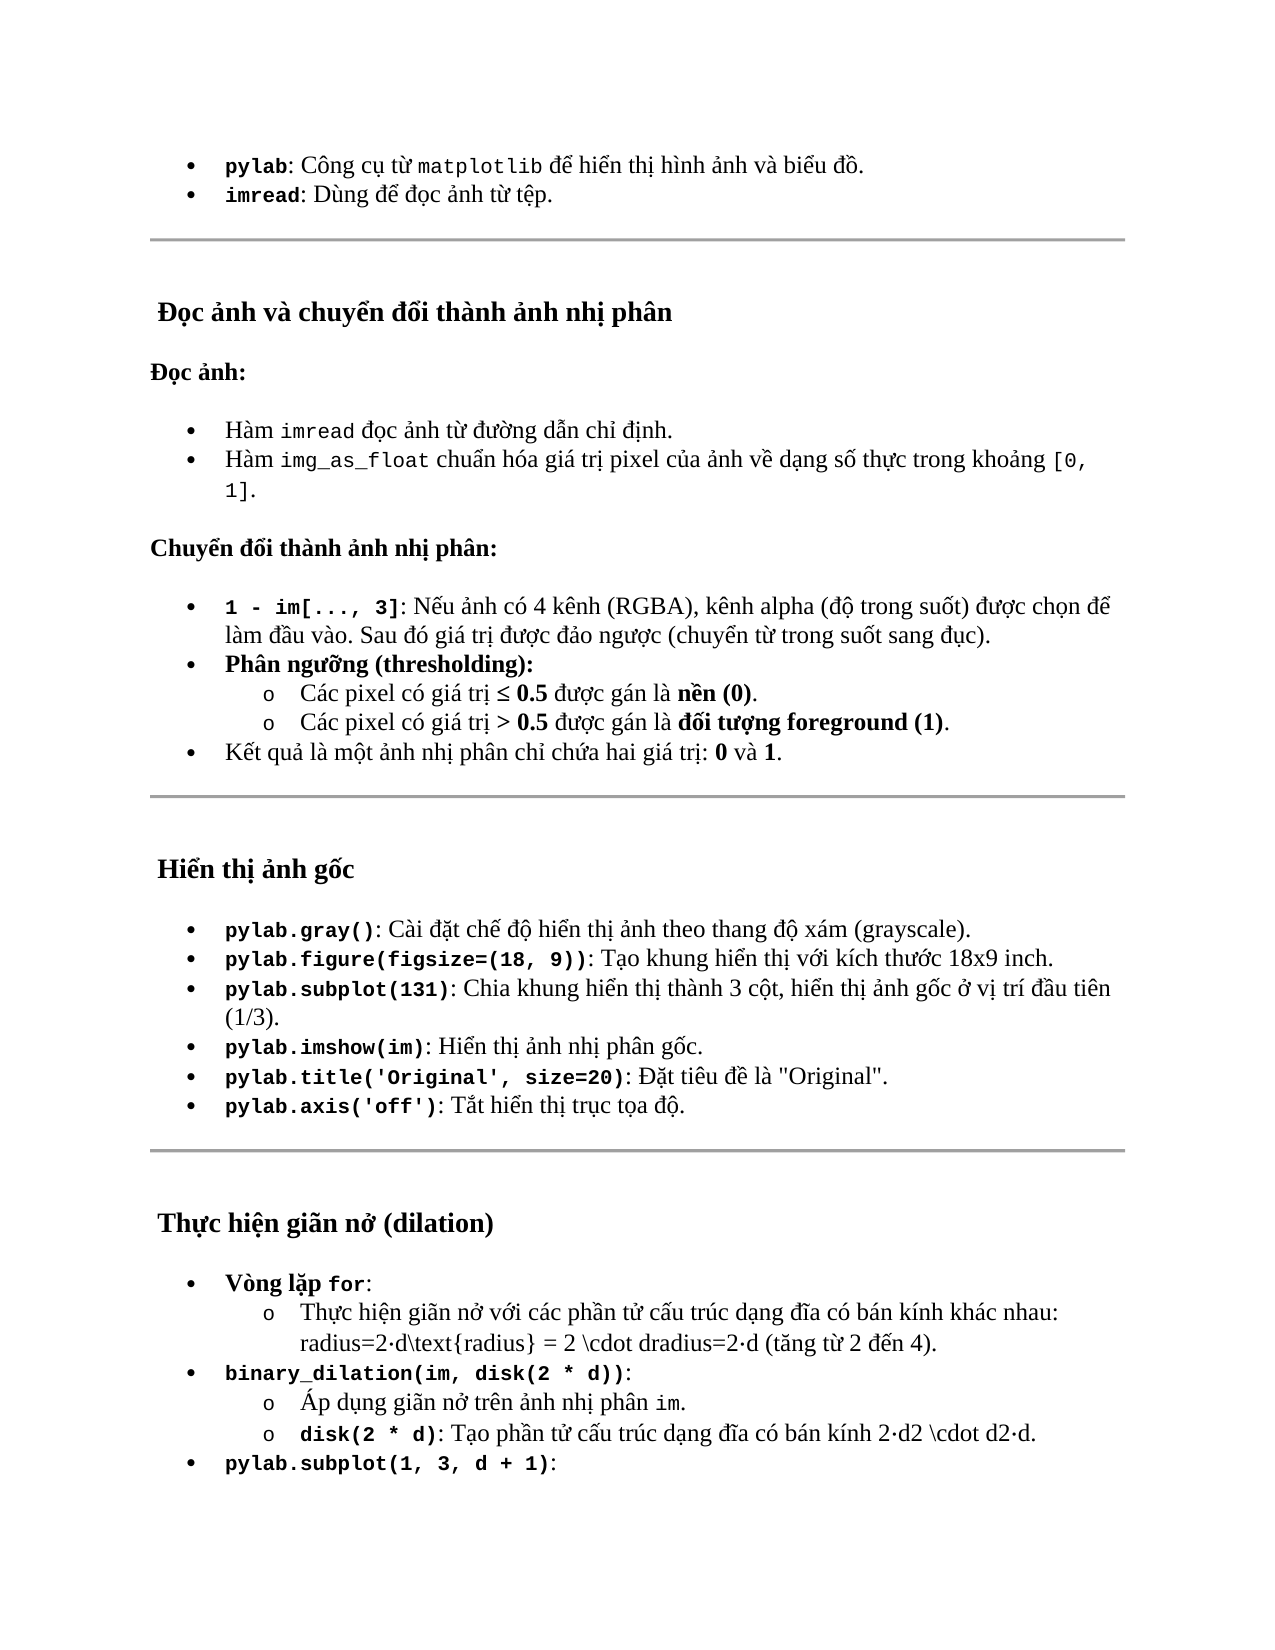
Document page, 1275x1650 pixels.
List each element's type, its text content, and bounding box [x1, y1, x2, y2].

list pylab: Công cụ từ matplotlib để hiển thị hình ảnh và biểu đồ. [187, 150, 1125, 179]
list Kết quả là một ảnh nhị phân chỉ chứa hai giá trị: 0 và 1. [187, 737, 1125, 766]
list Các pixel có giá trị ≤ 0.5 được gán là nền (0). [262, 678, 1125, 707]
list Phân ngưỡng (thresholding): [187, 649, 1125, 678]
list pylab.figure(figsize=(18, 9)): Tạo khung hiển thị với kích thước 18x9 inch. [187, 943, 1125, 973]
text Thực hiện giãn nở (dilation) [150, 1206, 1125, 1239]
list Hàm imread đọc ảnh từ đường dẫn chỉ định. [187, 415, 1125, 444]
text Hiển thị ảnh gốc [150, 852, 1125, 884]
list pylab.gray(): Cài đặt chế độ hiển thị ảnh theo thang độ xám (grayscale). [187, 914, 1125, 943]
list binary_dilation(im, disk(2 * d)): [187, 1357, 1125, 1387]
list Các pixel có giá trị > 0.5 được gán là đối tượng foreground (1). [262, 707, 1125, 737]
text Đọc ảnh và chuyển đổi thành ảnh nhị phân [150, 296, 1125, 328]
list disk(2 * d): Tạo phần tử cấu trúc dạng đĩa có bán kính 2⋅d2 \cdot d2⋅d. [262, 1416, 1125, 1447]
list pylab.subplot(1, 3, d + 1): [187, 1447, 1125, 1477]
list Thực hiện giãn nở với các phần tử cấu trúc dạng đĩa có bán kính khác nhau: radius=2⋅d\text{radius} = 2 \cdot dradius=2⋅d (tăng từ 2 đến 4). [262, 1297, 1125, 1357]
text Chuyển đổi thành ảnh nhị phân: [150, 533, 1125, 562]
list 1 - im[..., 3]: Nếu ảnh có 4 kênh (RGBA), kênh alpha (độ trong suốt) được chọn để làm đầu vào. Sau đó giá trị được đảo ngược (chuyển từ trong suốt sang đục). [187, 591, 1125, 649]
list imread: Dùng để đọc ảnh từ tệp. [187, 179, 1125, 209]
list Vòng lặp for: [187, 1268, 1125, 1297]
list Hàm img_as_float chuẩn hóa giá trị pixel của ảnh về dạng số thực trong khoảng [0, 1]. [187, 444, 1125, 504]
list pylab.axis('off'): Tắt hiển thị trục tọa độ. [187, 1090, 1125, 1120]
list pylab.imshow(im): Hiển thị ảnh nhị phân gốc. [187, 1031, 1125, 1061]
list pylab.subplot(131): Chia khung hiển thị thành 3 cột, hiển thị ảnh gốc ở vị trí đầu tiên (1/3). [187, 973, 1125, 1031]
list Áp dụng giãn nở trên ảnh nhị phân im. [262, 1387, 1125, 1416]
text Đọc ảnh: [150, 357, 1125, 386]
list pylab.title('Original', size=20): Đặt tiêu đề là "Original". [187, 1061, 1125, 1090]
